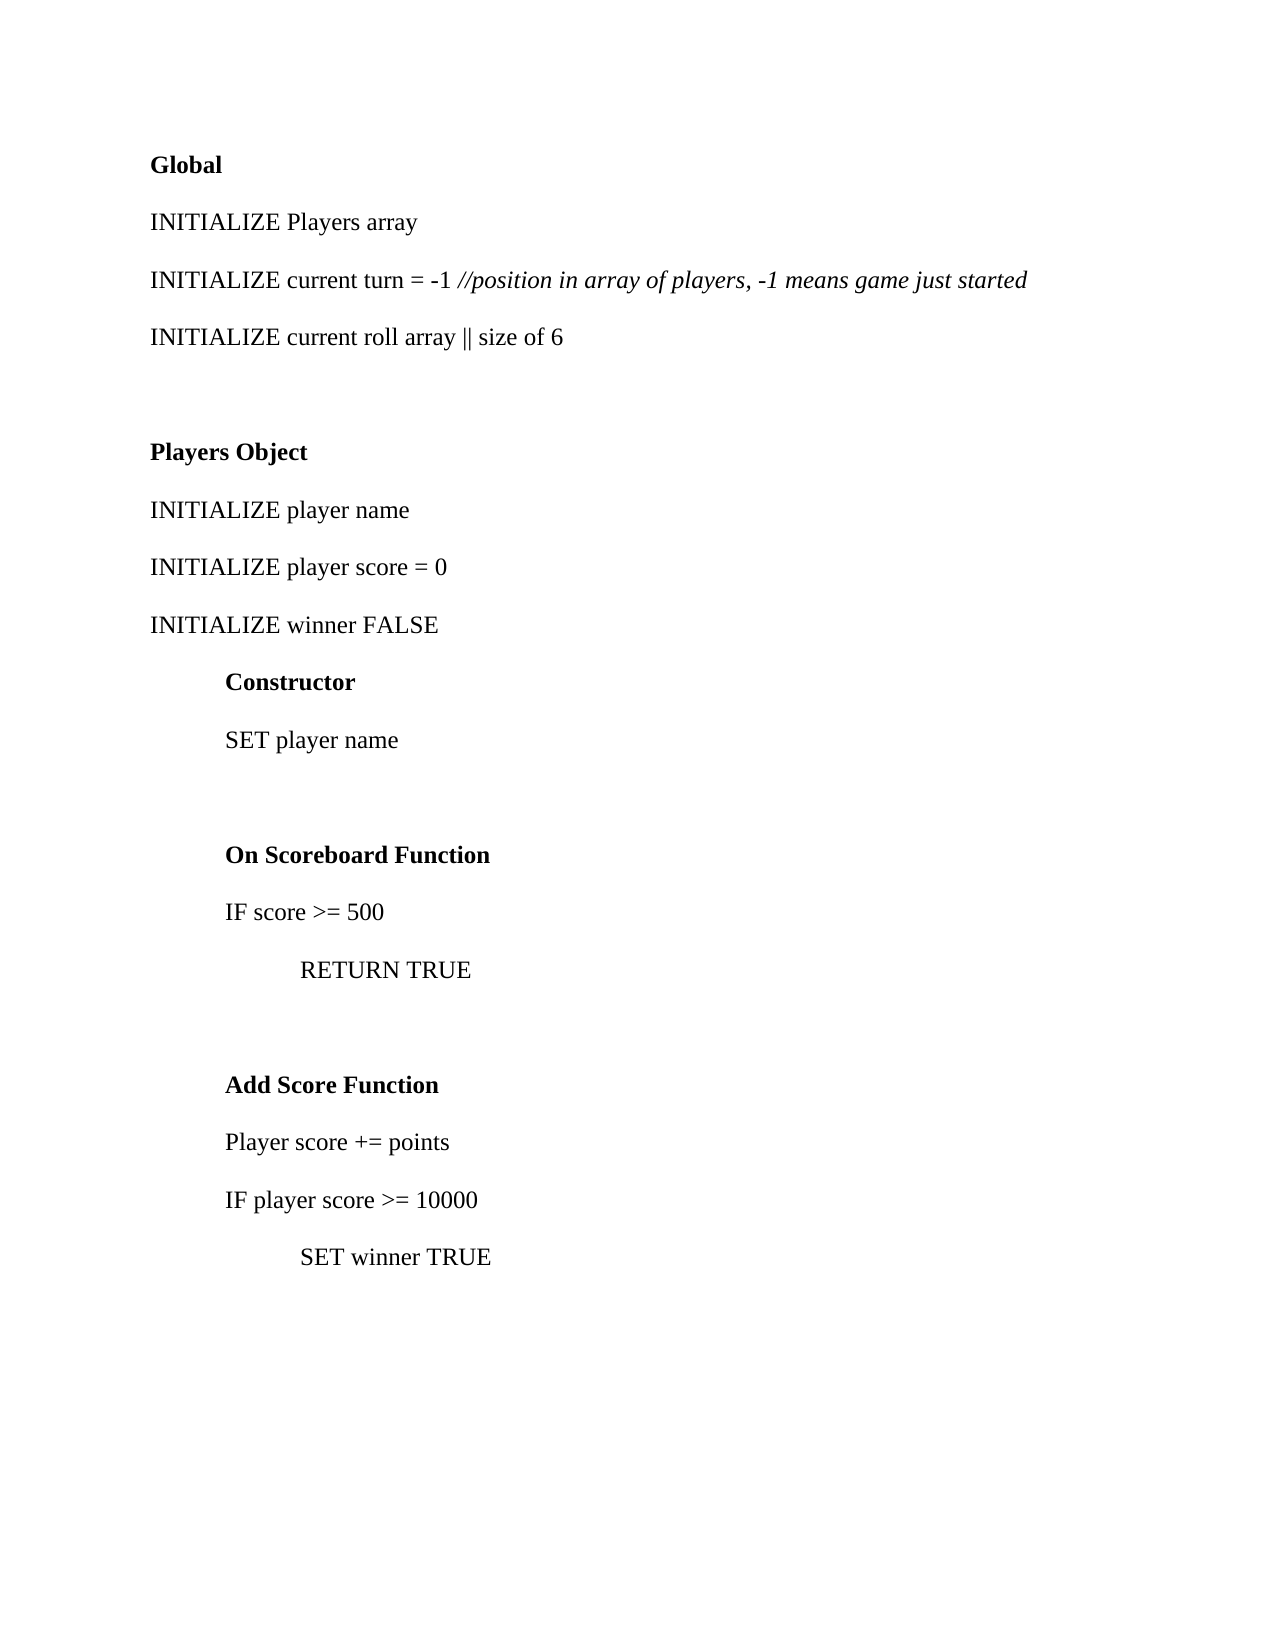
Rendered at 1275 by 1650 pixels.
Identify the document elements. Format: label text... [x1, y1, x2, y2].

text Player score += points [150, 1127, 1125, 1156]
text Global [150, 150, 1125, 179]
text INITIALIZE current turn = -1 //position in array of players, -1 means game just started [150, 265, 1125, 294]
text RETURN TRUE [150, 955, 1125, 984]
text SET player name [225, 725, 1125, 754]
text INITIALIZE player score = 0 [150, 552, 1125, 581]
text INITIALIZE player name [150, 495, 1125, 524]
text Add Score Function [150, 1070, 1125, 1099]
text SET winner TRUE [150, 1242, 1125, 1271]
text On Scoreboard Function [150, 840, 1125, 869]
text INITIALIZE Players array [150, 207, 1125, 236]
text IF player score >= 10000 [150, 1185, 1125, 1214]
text INITIALIZE current roll array || size of 6 [150, 322, 1125, 351]
text Constructor [225, 667, 1125, 696]
text INITIALIZE winner FALSE [150, 610, 1125, 639]
text Players Object [150, 437, 1125, 466]
text IF score >= 500 [150, 897, 1125, 926]
